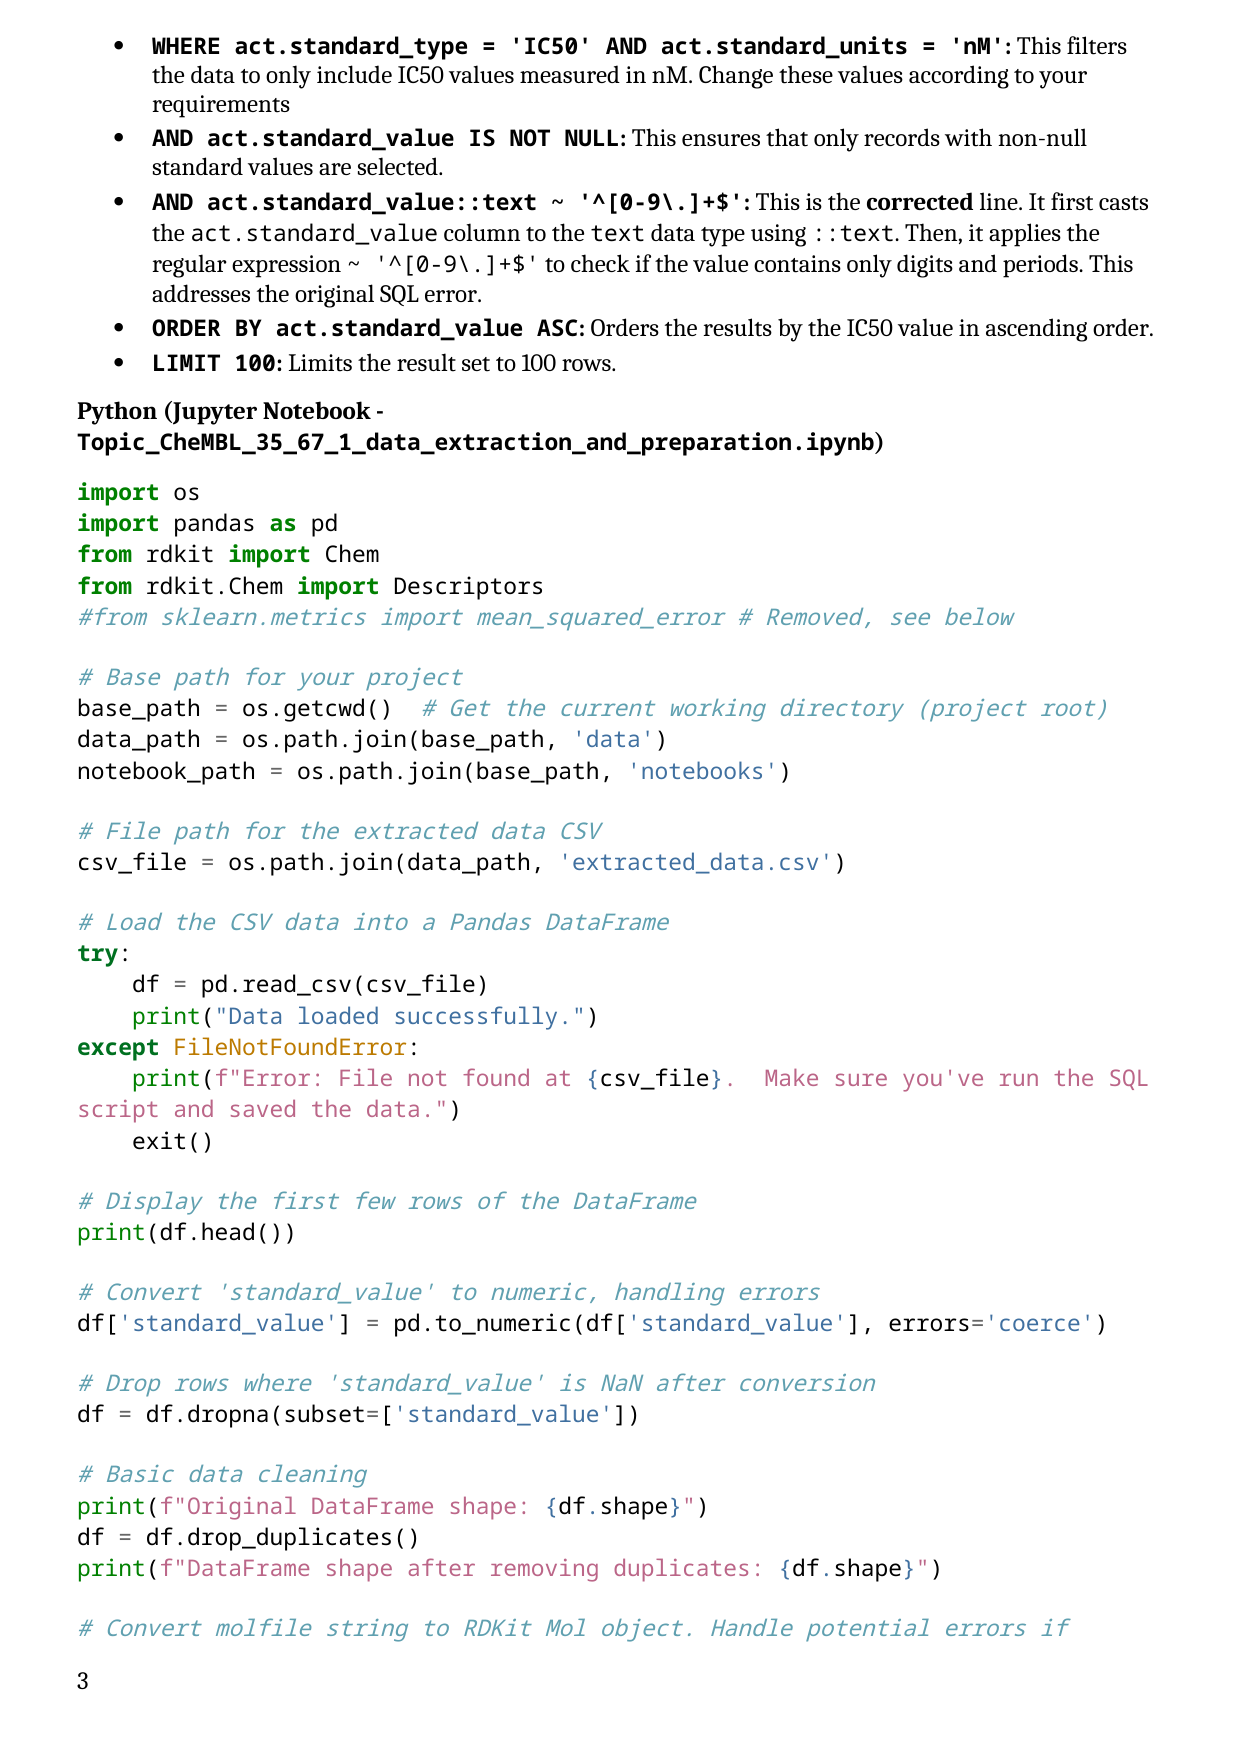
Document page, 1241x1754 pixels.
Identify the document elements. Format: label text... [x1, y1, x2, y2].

list AND act.standard_value::text ~ '^[0-9\.]+$': This is the corrected line. It first casts the act.standard_value column to the text data type using ::text. Then, it applies the regular expression ~ '^[0-9\.]+$' to check if the value contains only digits and periods. This addresses the original SQL error. [114, 186, 1163, 308]
list ORDER BY act.standard_value ASC: Orders the results by the IC50 value in ascending order. [114, 312, 1163, 343]
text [77, 476, 1163, 1643]
list AND act.standard_value IS NOT NULL: This ensures that only records with non-null standard values are selected. [114, 122, 1163, 182]
list LIMIT 100: Limits the result set to 100 rows. [114, 347, 1163, 378]
list WHERE act.standard_type = 'IC50' AND act.standard_units = 'nM': This filters the data to only include IC50 values measured in nM. Change these values according to your requirements [114, 29, 1163, 118]
text Python (Jupyter Notebook - Topic_CheMBL_35_67_1_data_extraction_and_preparation.ipynb) [77, 397, 1163, 457]
